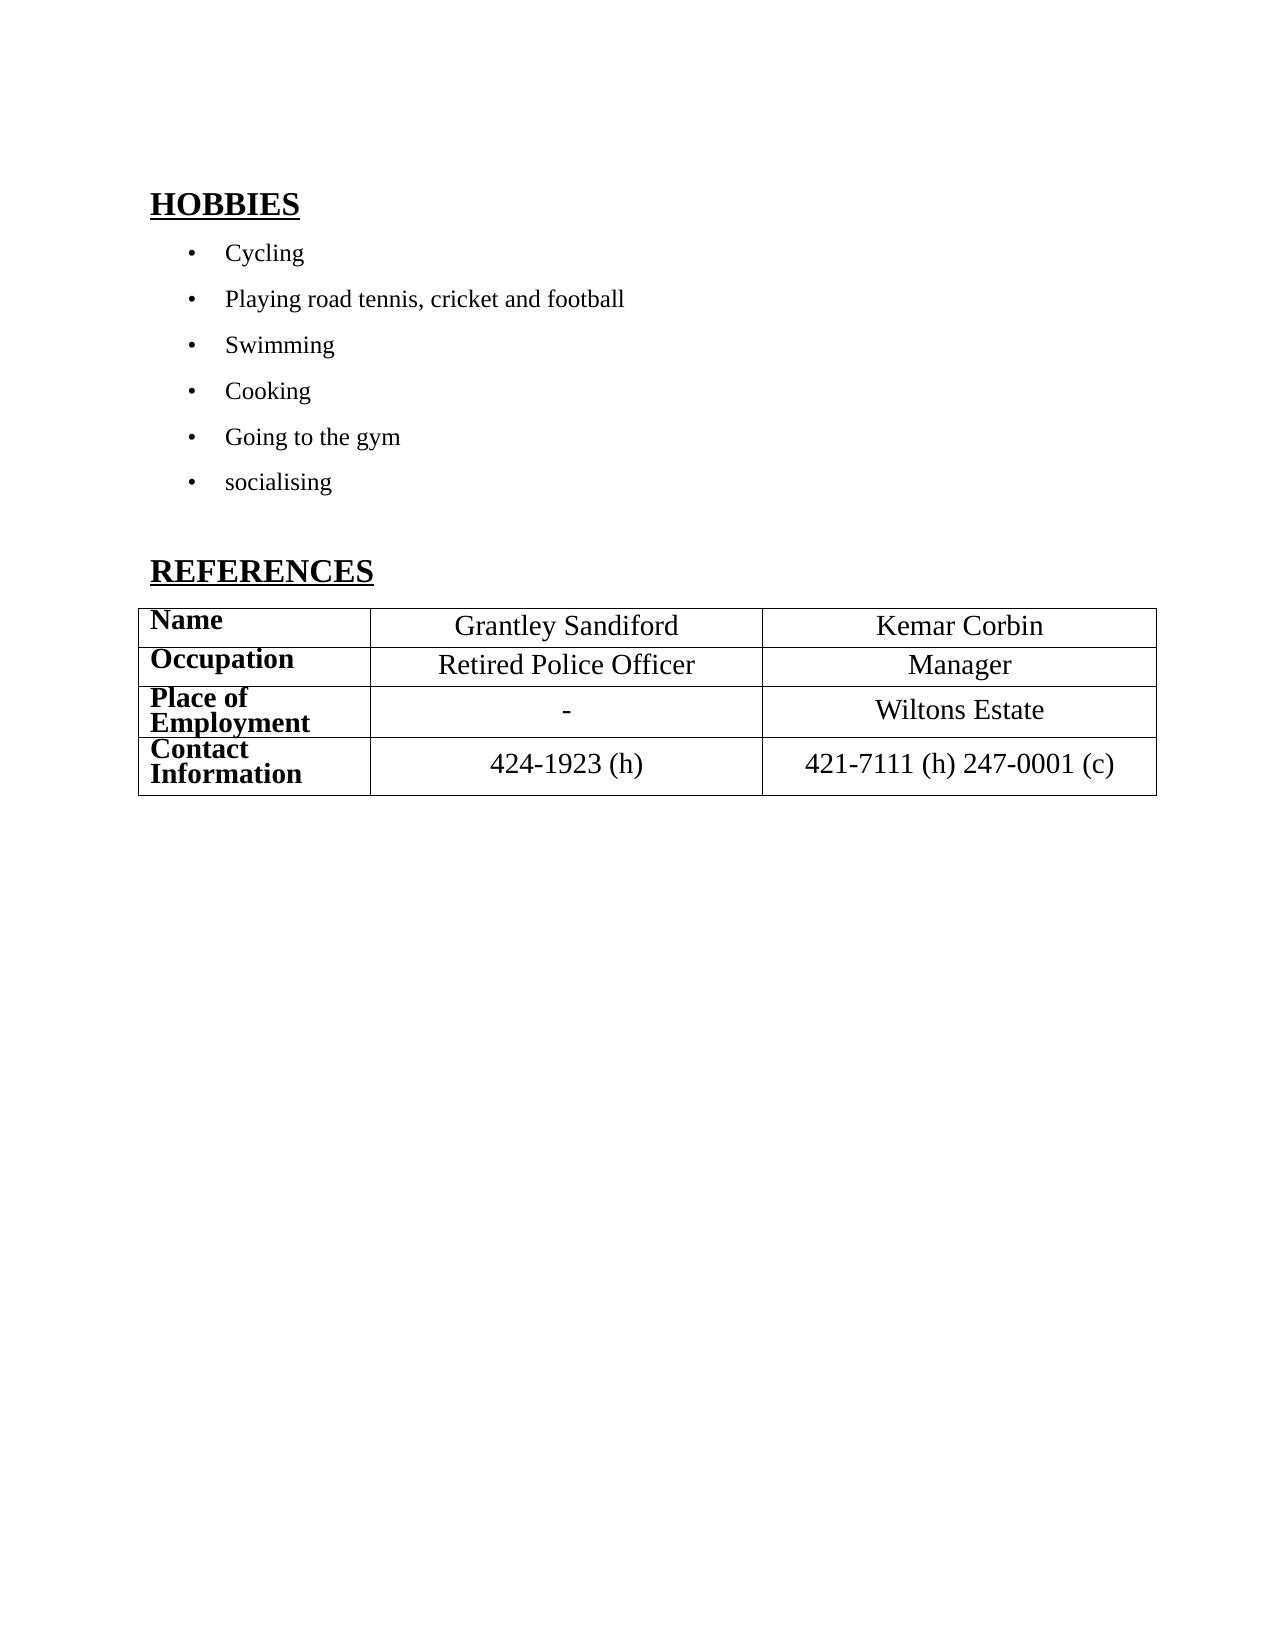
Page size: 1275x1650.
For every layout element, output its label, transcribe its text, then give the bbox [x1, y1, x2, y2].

text HOBBIES [150, 196, 1125, 221]
list Going to the gym [187, 425, 1125, 450]
list Playing road tennis, cricket and football [187, 287, 1125, 312]
table_cell 421-7111 (h) 247-0001 (c) [763, 738, 1156, 795]
table_cell Place of Employment [139, 687, 370, 737]
table_cell Wiltons Estate [763, 687, 1156, 737]
table_cell 424-1923 (h) [371, 738, 762, 795]
table_header Name [139, 609, 370, 647]
table_cell Retired Police Officer [371, 648, 762, 686]
table_cell Occupation [139, 648, 370, 686]
table_cell Contact Information [139, 738, 370, 795]
table_header Kemar Corbin [763, 609, 1156, 647]
list Swimming [187, 333, 1125, 358]
list socialising [187, 471, 1125, 496]
table_header Grantley Sandiford [371, 609, 762, 647]
list Cycling [187, 242, 1125, 267]
table_cell Manager [763, 648, 1156, 686]
text REFERENCES [150, 562, 1125, 587]
list Cooking [187, 379, 1125, 404]
table_cell - [371, 687, 762, 737]
